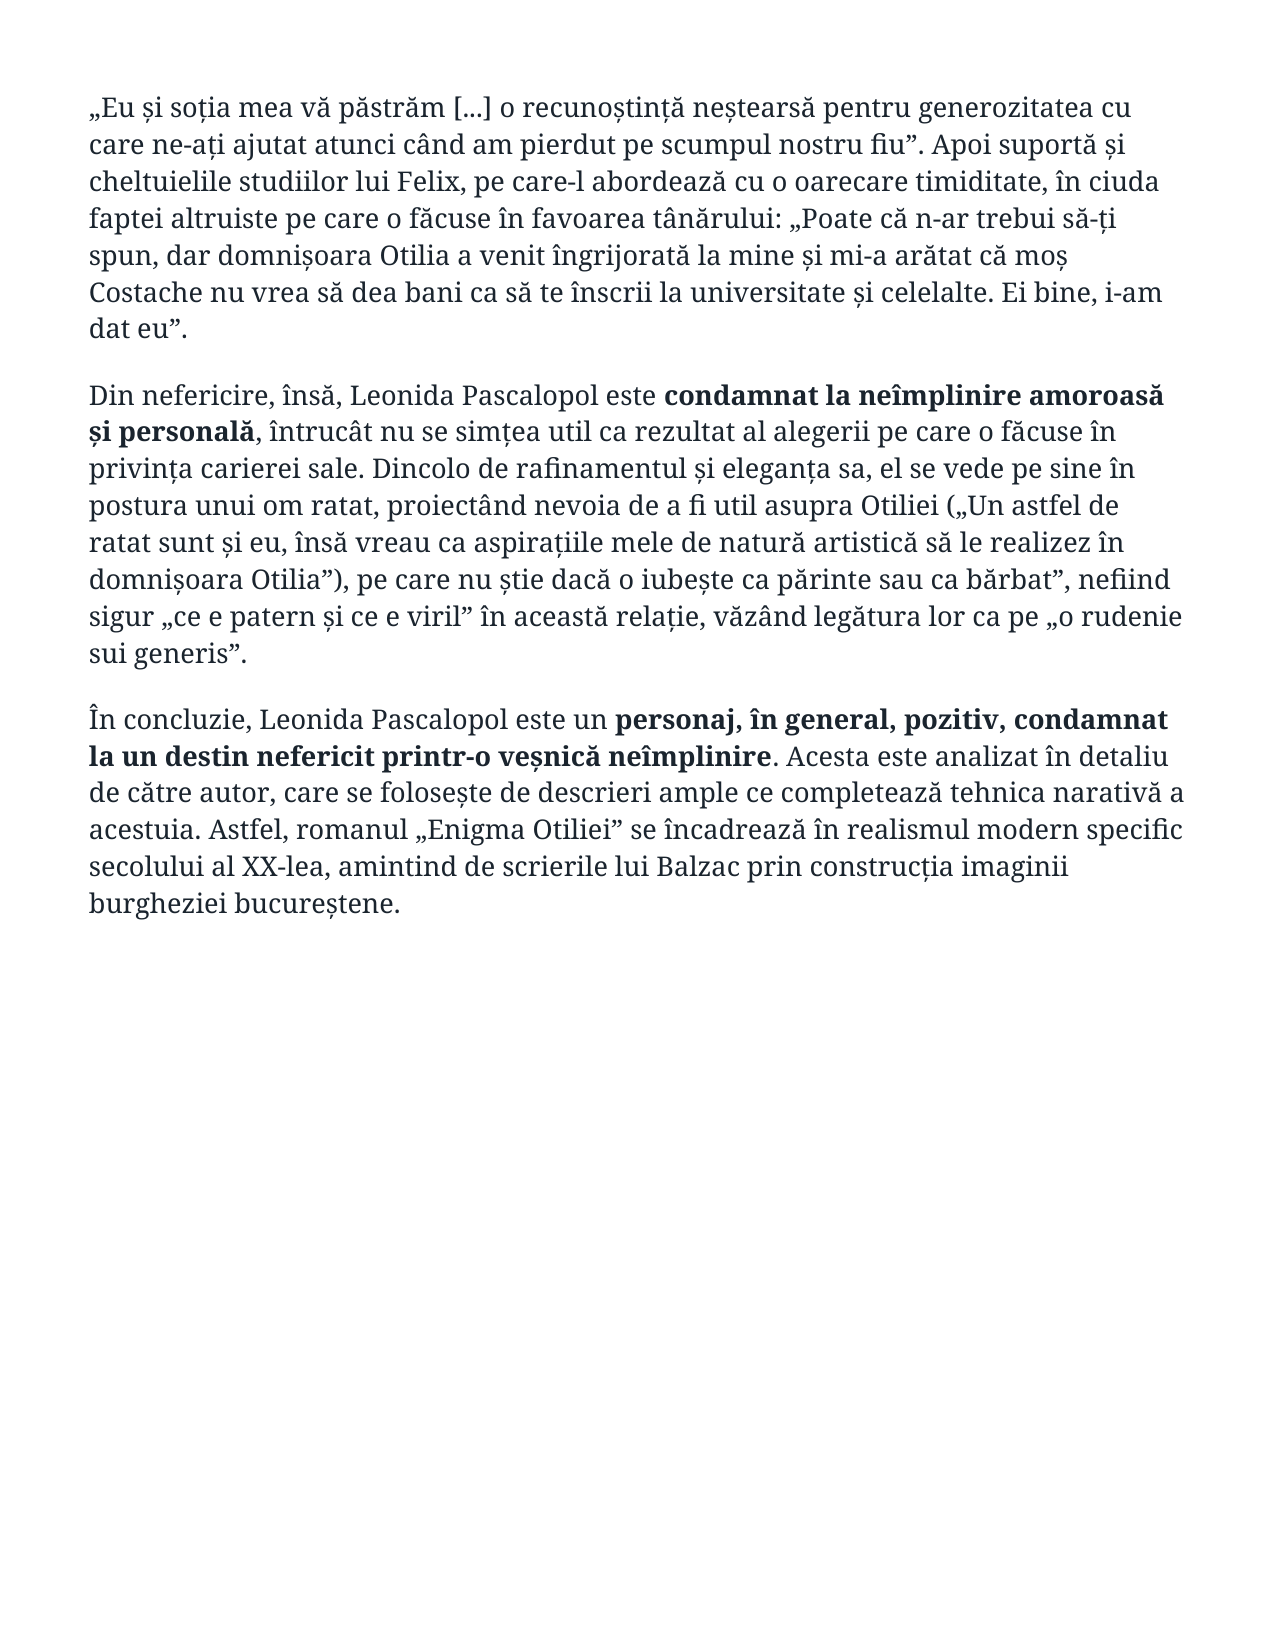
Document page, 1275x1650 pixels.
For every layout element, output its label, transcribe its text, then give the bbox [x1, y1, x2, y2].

text Din nefericire, însă, Leonida Pascalopol este condamnat la neîmplinire amoroasă și personală, întrucât nu se simțea util ca rezultat al alegerii pe care o făcuse în privința carierei sale. Dincolo de rafinamentul și eleganța sa, el se vede pe sine în postura unui om ratat, proiectând nevoia de a fi util asupra Otiliei („Un astfel de ratat sunt și eu, însă vreau ca aspirațiile mele de natură artistică să le realizez în domnișoara Otilia”), pe care nu știe dacă o iubește ca părinte sau ca bărbat”, nefiind sigur „ce e patern și ce e viril” în această relație, văzând legătura lor ca pe „o rudenie sui generis”. [89, 376, 1186, 671]
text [89, 89, 1186, 347]
text În concluzie, Leonida Pascalopol este un personaj, în general, pozitiv, condamnat la un destin nefericit printr-o veșnică neîmplinire. Acesta este analizat în detaliu de către autor, care se folosește de descrieri ample ce completează tehnica narativă a acestuia. Astfel, romanul „Enigma Otiliei” se încadrează în realismul modern specific secolului al XX-lea, amintind de scrierile lui Balzac prin construcția imaginii burgheziei bucureștene. [89, 700, 1186, 921]
